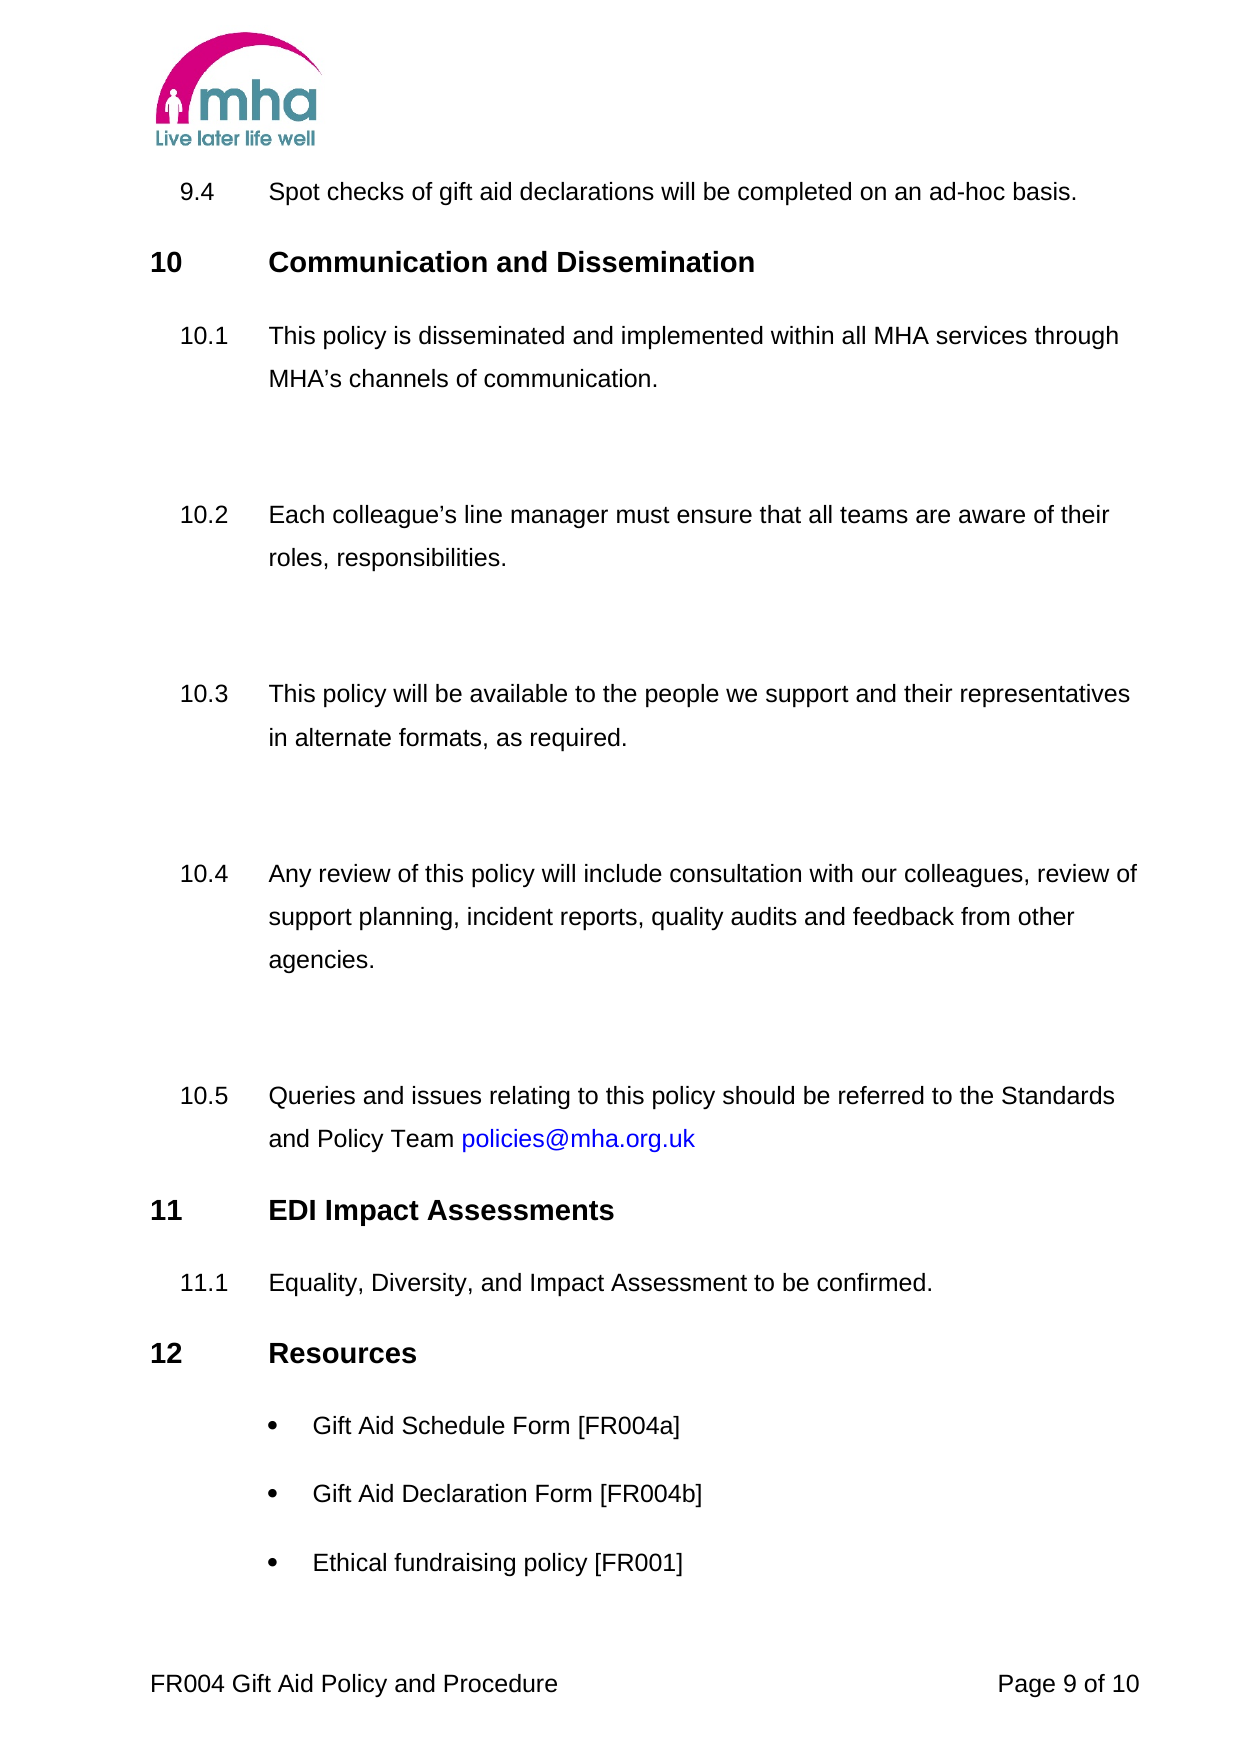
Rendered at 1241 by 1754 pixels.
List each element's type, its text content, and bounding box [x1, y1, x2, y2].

text Queries and issues relating to this policy should be referred to the Standards and Policy Team policies@mha.org.uk [179, 1081, 1146, 1153]
text Any review of this policy will include consultation with our colleagues, review of support planning, incident reports, quality audits and feedback from other agencies. [179, 859, 1146, 974]
subtitle Communication and Dissemination [150, 245, 1146, 279]
subtitle Resources [150, 1336, 1146, 1369]
list Ethical fundraising policy [FR001] [268, 1548, 1146, 1577]
list Gift Aid Declaration Form [FR004b] [268, 1479, 1146, 1508]
text This policy is disseminated and implemented within all MHA services through MHA’s channels of communication. [179, 321, 1146, 392]
text This policy will be available to the people we support and their representatives in alternate formats, as required. [179, 679, 1146, 751]
picture [150, 25, 327, 150]
text Equality, Diversity, and Impact Assessment to be confirmed. [179, 1268, 1146, 1297]
text Each colleague’s line manager must ensure that all teams are aware of their roles, responsibilities. [179, 500, 1146, 572]
text Spot checks of gift aid declarations will be completed on an ad-hoc basis. [179, 177, 1146, 206]
list Gift Aid Schedule Form [FR004a] [268, 1411, 1146, 1440]
subtitle EDI Impact Assessments [150, 1192, 1146, 1226]
